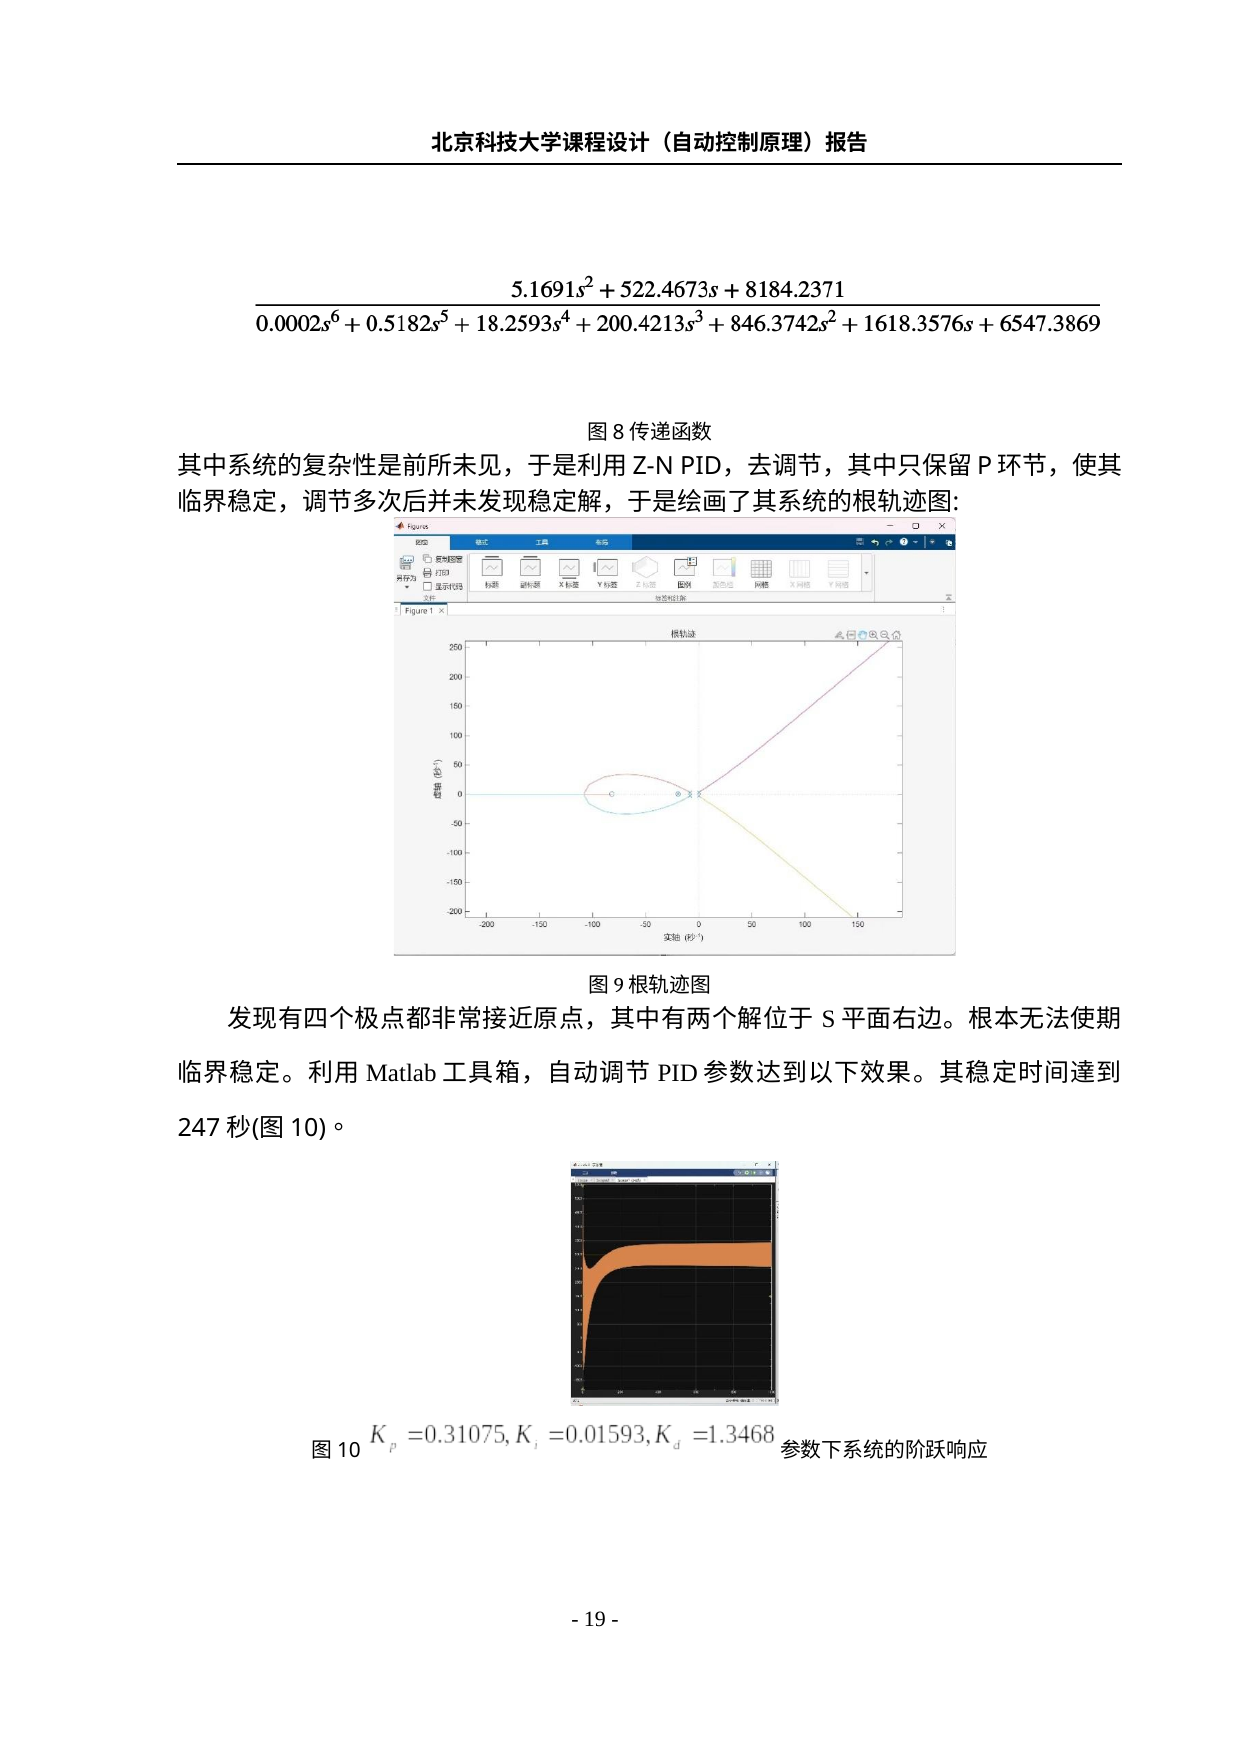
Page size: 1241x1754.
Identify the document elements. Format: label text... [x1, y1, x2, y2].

text 图 8 传递函数 [177, 415, 1122, 445]
picture [570, 1161, 779, 1406]
text 发现有四个极点都非常接近原点，其中有两个解位于S平面右边。根本无法使期临界稳定。利用Matlab工具箱，自动调节PID参数达到以下效果。其稳定时间達到247 秒(图 10)。 [177, 998, 1122, 1143]
text 图 9根轨迹图 [177, 968, 1122, 998]
text 其中系统的复杂性是前所未见，于是利用Z-N PID，去调节，其中只保留P环节，使其临界稳定，调节多次后并未发现稳定解，于是绘画了其系统的根轨迹图: [177, 445, 1122, 518]
text 图 10 参数下系统的阶跃响应 [177, 1417, 1122, 1463]
picture [393, 517, 956, 956]
picture [218, 206, 1164, 404]
